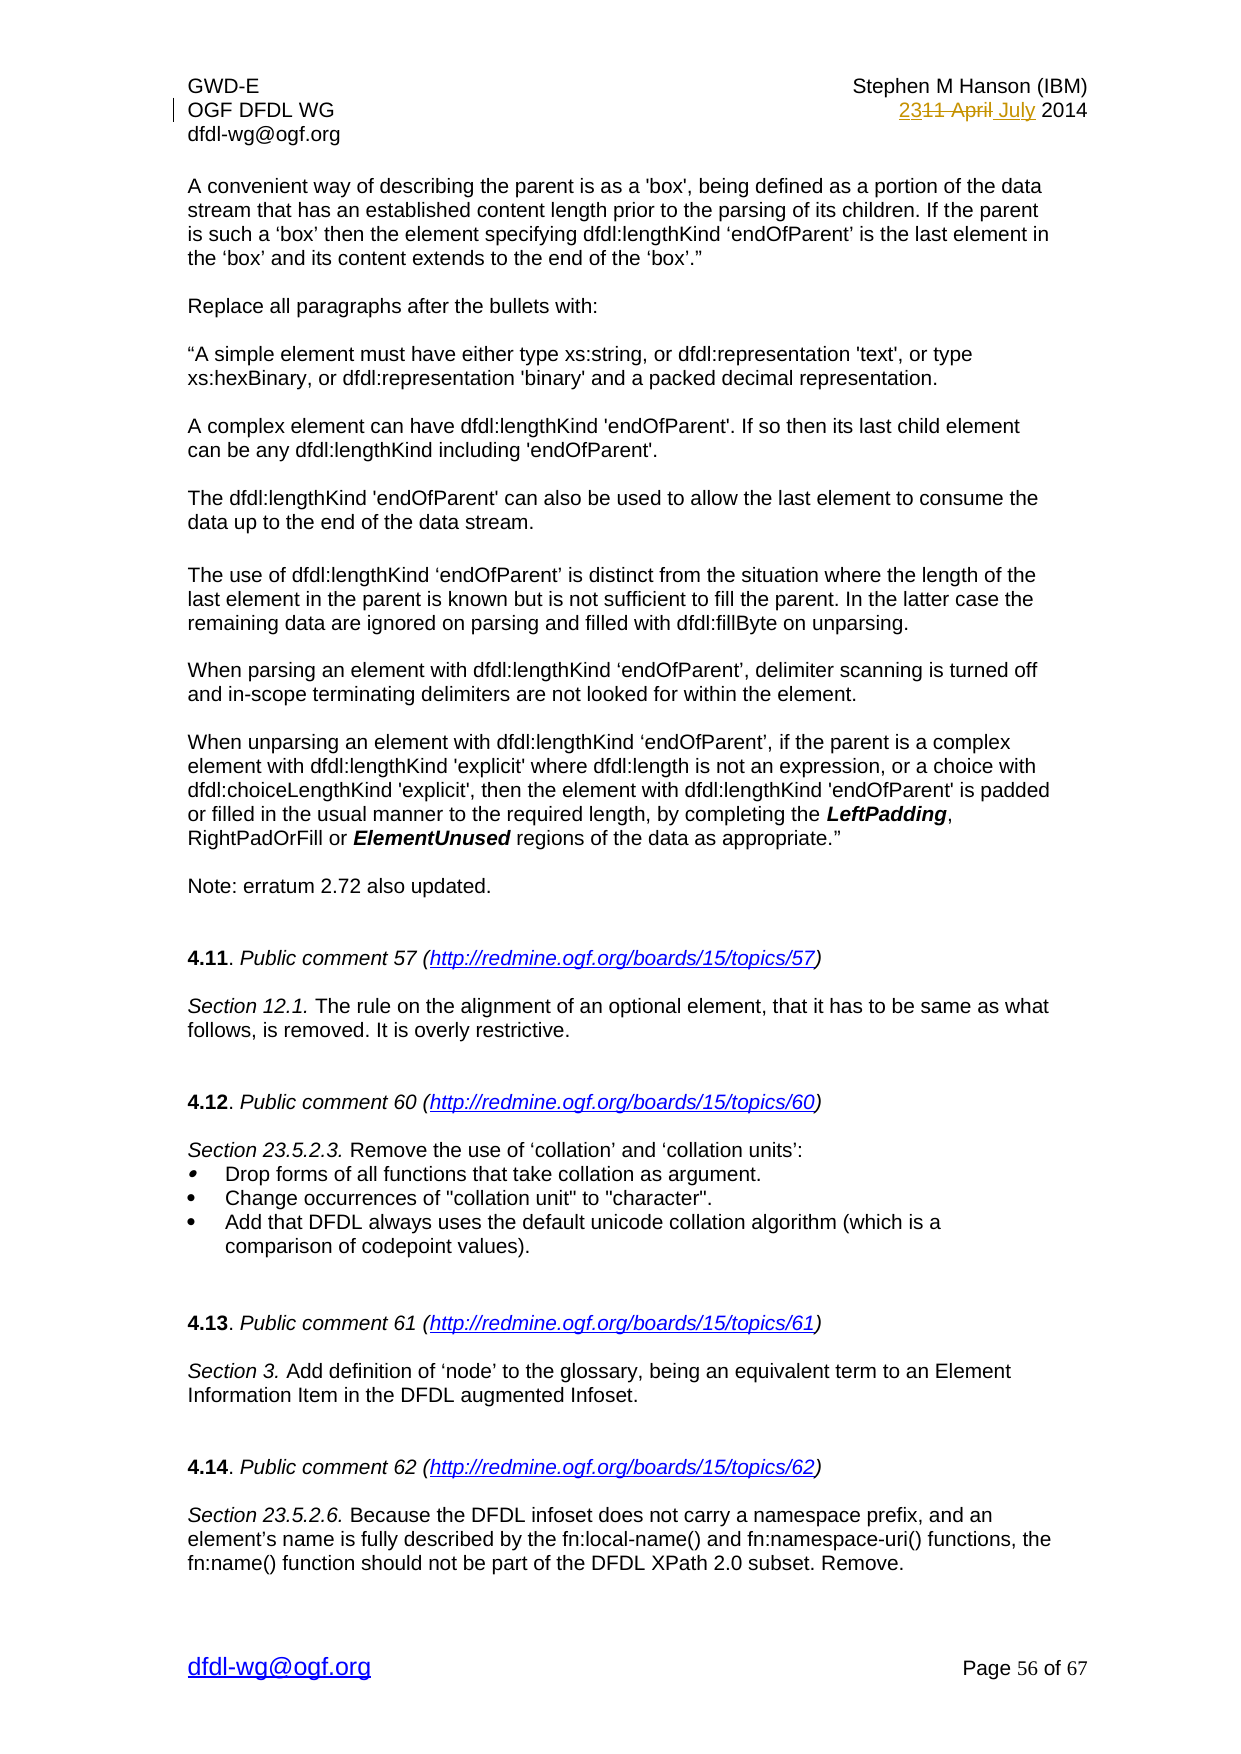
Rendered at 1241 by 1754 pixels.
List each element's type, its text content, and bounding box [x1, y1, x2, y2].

text 4.14. Public comment 62 (http://redmine.ogf.org/boards/15/topics/62) [187, 1454, 1053, 1478]
text A convenient way of describing the parent is as a 'box', being defined as a portion of the data stream that has an established content length prior to the parsing of its children. If the parent is such a ‘box’ then the element specifying dfdl:lengthKind ‘endOfParent’ is the last element in the ‘box’ and its content extends to the end of the ‘box’.” [187, 174, 1053, 270]
text Replace all paragraphs after the bullets with: [187, 294, 1053, 318]
text 4.11. Public comment 57 (http://redmine.ogf.org/boards/15/topics/57) [187, 946, 1053, 970]
text Section 23.5.2.3. Remove the use of ‘collation’ and ‘collation units’: [187, 1137, 1053, 1161]
list Change occurrences of "collation unit" to "character". [187, 1186, 1053, 1209]
text Section 3. Add definition of ‘node’ to the glossary, being an equivalent term to an Element Information Item in the DFDL augmented Infoset. [187, 1359, 1053, 1407]
list Add that DFDL always uses the default unicode collation algorithm (which is a comparison of codepoint values). [187, 1209, 1053, 1258]
text Note: erratum 2.72 also updated. [187, 874, 1053, 898]
text Section 23.5.2.6. Because the DFDL infoset does not carry a namespace prefix, and an element’s name is fully described by the fn:local-name() and fn:namespace-uri() functions, the fn:name() function should not be part of the DFDL XPath 2.0 subset. Remove. [187, 1502, 1053, 1574]
text A complex element can have dfdl:lengthKind 'endOfParent'. If so then its last child element can be any dfdl:lengthKind including 'endOfParent'. [187, 414, 1053, 462]
text “A simple element must have either type xs:string, or dfdl:representation 'text', or type xs:hexBinary, or dfdl:representation 'binary' and a packed decimal representation. [187, 342, 1053, 390]
text The use of dfdl:lengthKind ‘endOfParent’ is distinct from the situation where the length of the last element in the parent is known but is not sufficient to fill the parent. In the latter case the remaining data are ignored on parsing and filled with dfdl:fillByte on unparsing. [187, 562, 1053, 634]
text When parsing an element with dfdl:lengthKind ‘endOfParent’, delimiter scanning is turned off and in-scope terminating delimiters are not looked for within the element. [187, 658, 1053, 706]
text When unparsing an element with dfdl:lengthKind ‘endOfParent’, if the parent is a complex element with dfdl:lengthKind 'explicit' where dfdl:length is not an expression, or a choice with dfdl:choiceLengthKind 'explicit', then the element with dfdl:lengthKind 'endOfParent' is padded or filled in the usual manner to the required length, by completing the LeftPadding, RightPadOrFill or ElementUnused regions of the data as appropriate.” [187, 730, 1053, 850]
text Section 12.1. The rule on the alignment of an optional element, that it has to be same as what follows, is removed. It is overly restrictive. [187, 994, 1053, 1042]
text The dfdl:lengthKind 'endOfParent' can also be used to allow the last element to consume the data up to the end of the data stream. [187, 486, 1053, 534]
list Drop forms of all functions that take collation as argument. [187, 1161, 1053, 1186]
text 4.13. Public comment 61 (http://redmine.ogf.org/boards/15/topics/61) [187, 1311, 1053, 1335]
text 4.12. Public comment 60 (http://redmine.ogf.org/boards/15/topics/60) [187, 1089, 1053, 1113]
